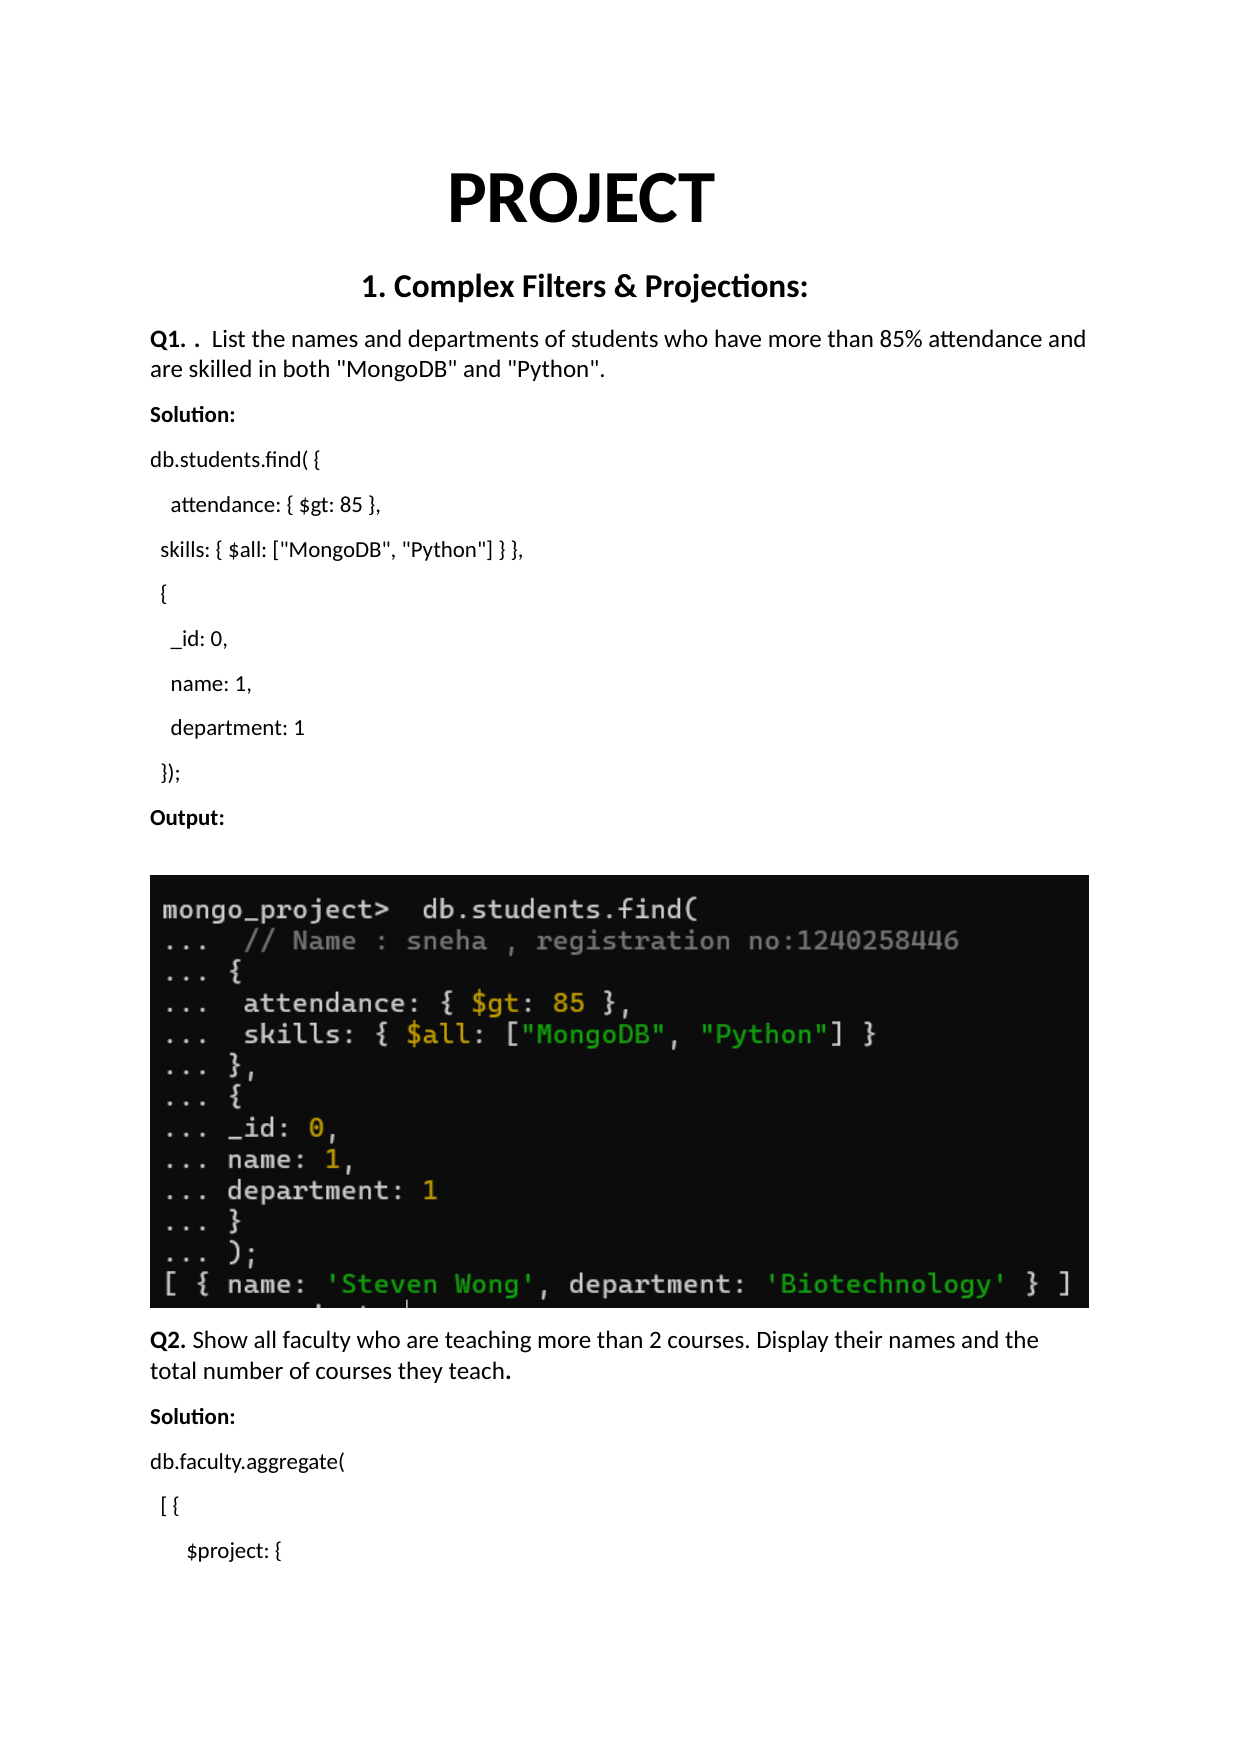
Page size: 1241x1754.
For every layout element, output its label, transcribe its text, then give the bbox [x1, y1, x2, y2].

text department: 1 [150, 713, 1090, 741]
text db.students.find( { [150, 445, 1090, 473]
text _id: 0, [150, 624, 1090, 652]
text Solution: [150, 401, 1090, 429]
text PROJECT [150, 150, 1090, 242]
picture [150, 875, 1089, 1308]
text $project: { [150, 1536, 1090, 1564]
text { [150, 579, 1090, 607]
text [ { [150, 1492, 1090, 1519]
text attendance: { $gt: 85 }, [150, 490, 1090, 518]
text Q2. Show all faculty who are teaching more than 2 courses. Display their names and the total number of courses they teach. [150, 1324, 1090, 1386]
text name: 1, [150, 669, 1090, 697]
text Q1. . List the names and departments of students who have more than 85% attendance and are skilled in both "MongoDB" and "Python". [150, 323, 1090, 384]
text db.faculty.aggregate( [150, 1447, 1090, 1475]
text skills: { $all: ["MongoDB", "Python"] } }, [150, 535, 1090, 563]
text }); [150, 758, 1090, 786]
text Output: [150, 803, 1090, 831]
text 1. Complex Filters & Projections: [150, 266, 1090, 306]
text Solution: [150, 1402, 1090, 1430]
